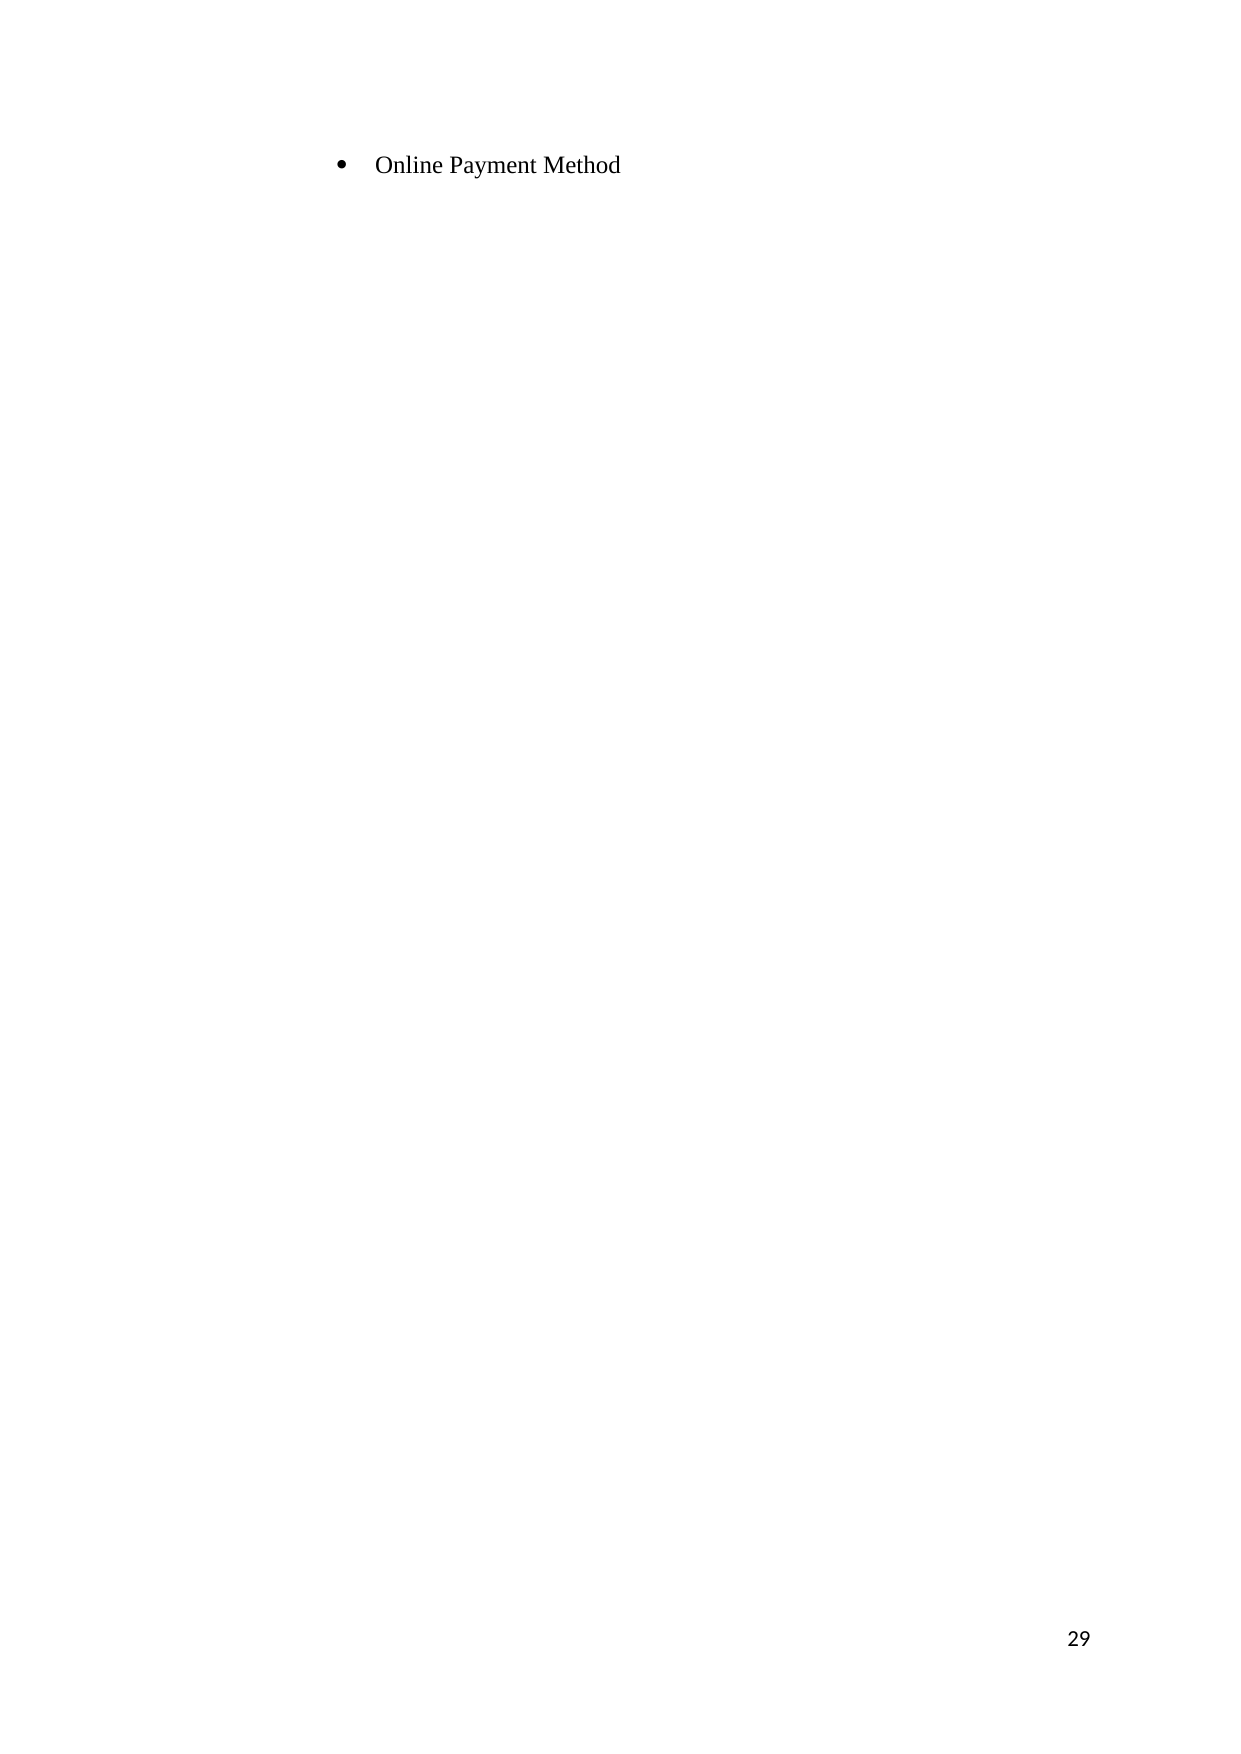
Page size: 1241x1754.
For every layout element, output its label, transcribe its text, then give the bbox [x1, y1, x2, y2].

list Online Payment Method [337, 150, 1090, 179]
